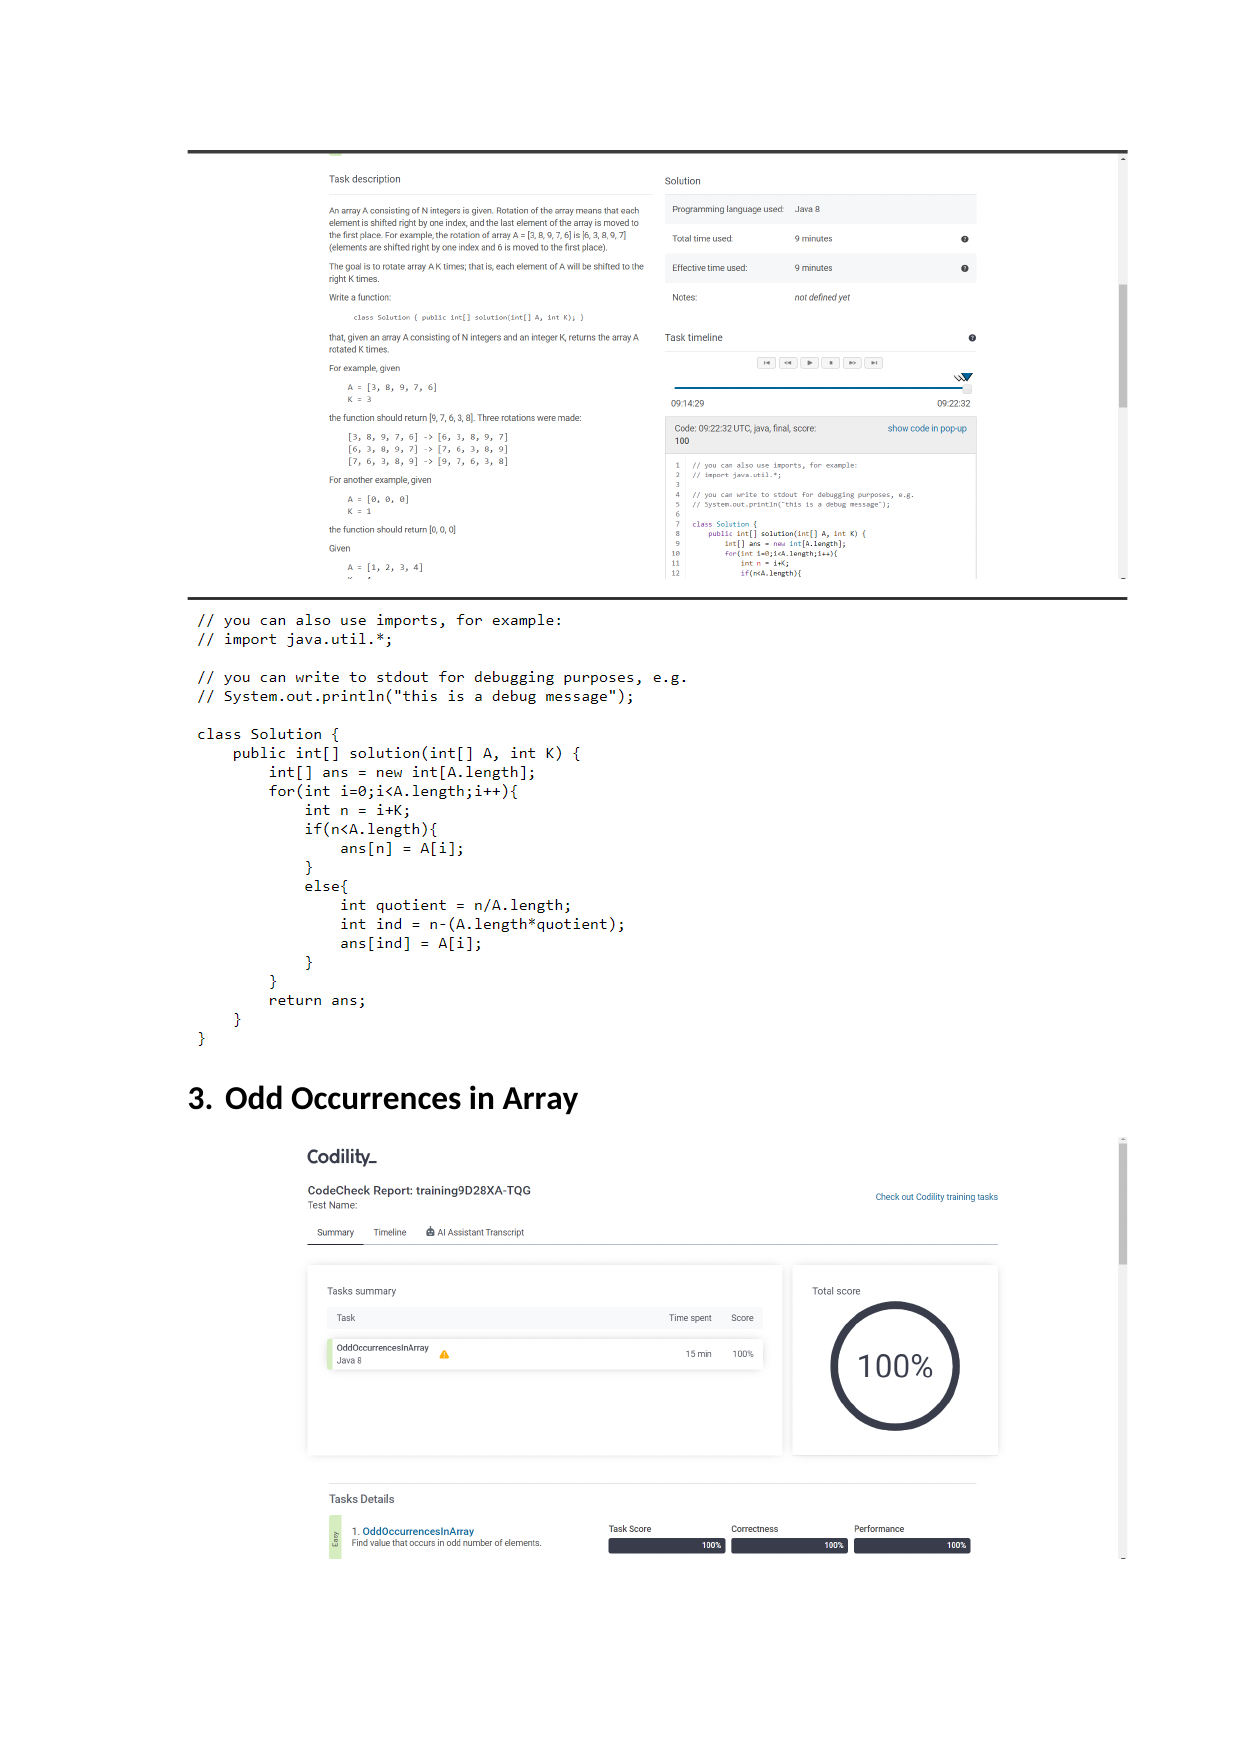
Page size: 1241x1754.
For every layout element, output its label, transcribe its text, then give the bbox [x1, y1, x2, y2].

list Odd Occurrences in Array [187, 1077, 1090, 1117]
picture [187, 1137, 1128, 1559]
picture [187, 150, 1128, 579]
picture [187, 597, 1128, 1058]
